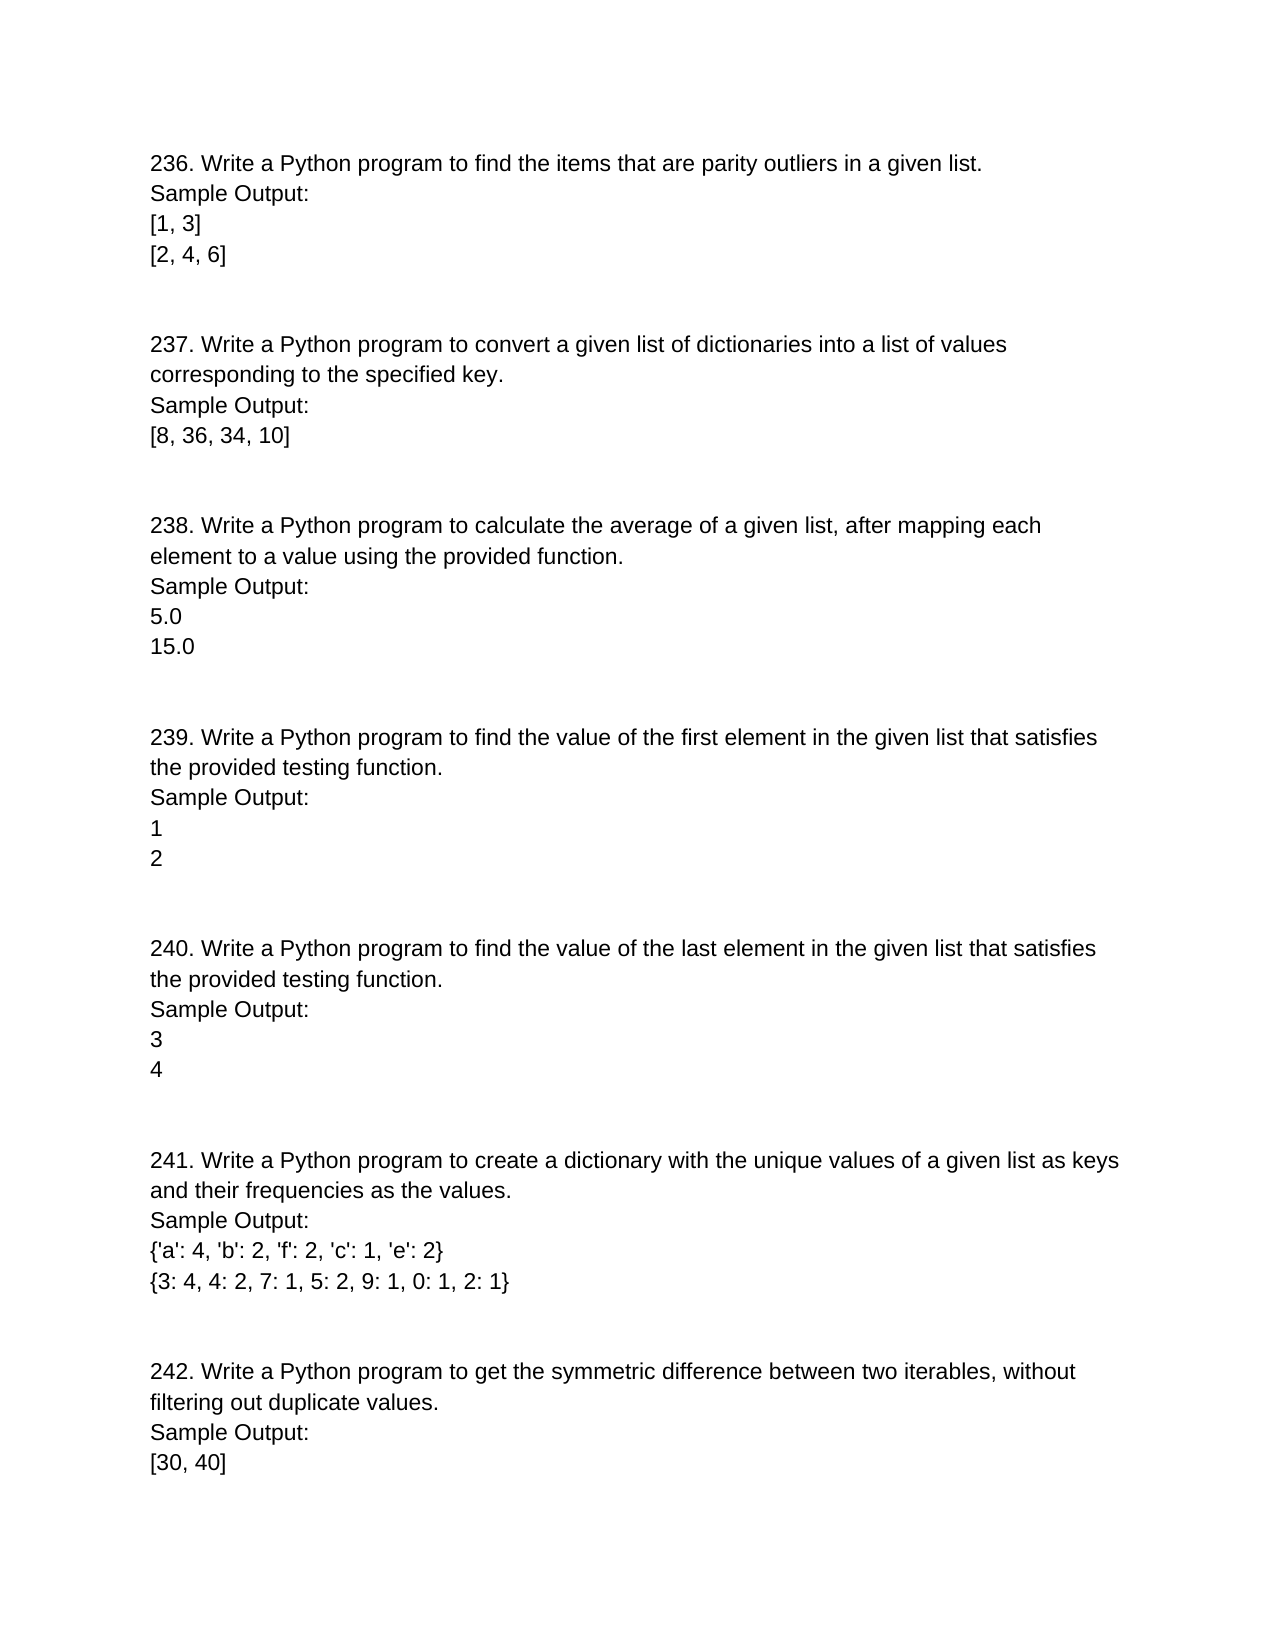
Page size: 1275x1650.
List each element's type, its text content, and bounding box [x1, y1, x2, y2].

text Sample Output: [150, 392, 1125, 418]
text Sample Output: [150, 784, 1125, 811]
text Sample Output: [150, 180, 1125, 207]
text Sample Output: [150, 573, 1125, 599]
text 241. Write a Python program to create a dictionary with the unique values of a given list as keys and their frequencies as the values. [150, 1147, 1125, 1203]
text 1 [150, 814, 1125, 841]
text 4 [150, 1056, 1125, 1083]
text Sample Output: [150, 996, 1125, 1022]
text [1, 3] [150, 210, 1125, 237]
text {3: 4, 4: 2, 7: 1, 5: 2, 9: 1, 0: 1, 2: 1} [150, 1268, 1125, 1294]
text [8, 36, 34, 10] [150, 422, 1125, 448]
text 5.0 [150, 603, 1125, 629]
text 3 [150, 1026, 1125, 1052]
text 237. Write a Python program to convert a given list of dictionaries into a list of values corresponding to the specified key. [150, 331, 1125, 388]
text Sample Output: [150, 1419, 1125, 1445]
text 238. Write a Python program to calculate the average of a given list, after mapping each element to a value using the provided function. [150, 512, 1125, 569]
text 242. Write a Python program to get the symmetric difference between two iterables, without filtering out duplicate values. [150, 1358, 1125, 1415]
text 236. Write a Python program to find the items that are parity outliers in a given list. [150, 150, 1125, 176]
text {'a': 4, 'b': 2, 'f': 2, 'c': 1, 'e': 2} [150, 1237, 1125, 1264]
text 2 [150, 845, 1125, 871]
text 15.0 [150, 633, 1125, 660]
text 239. Write a Python program to find the value of the first element in the given list that satisfies the provided testing function. [150, 724, 1125, 781]
text [2, 4, 6] [150, 241, 1125, 267]
text Sample Output: [150, 1207, 1125, 1234]
text 240. Write a Python program to find the value of the last element in the given list that satisfies the provided testing function. [150, 935, 1125, 992]
text [30, 40] [150, 1449, 1125, 1475]
